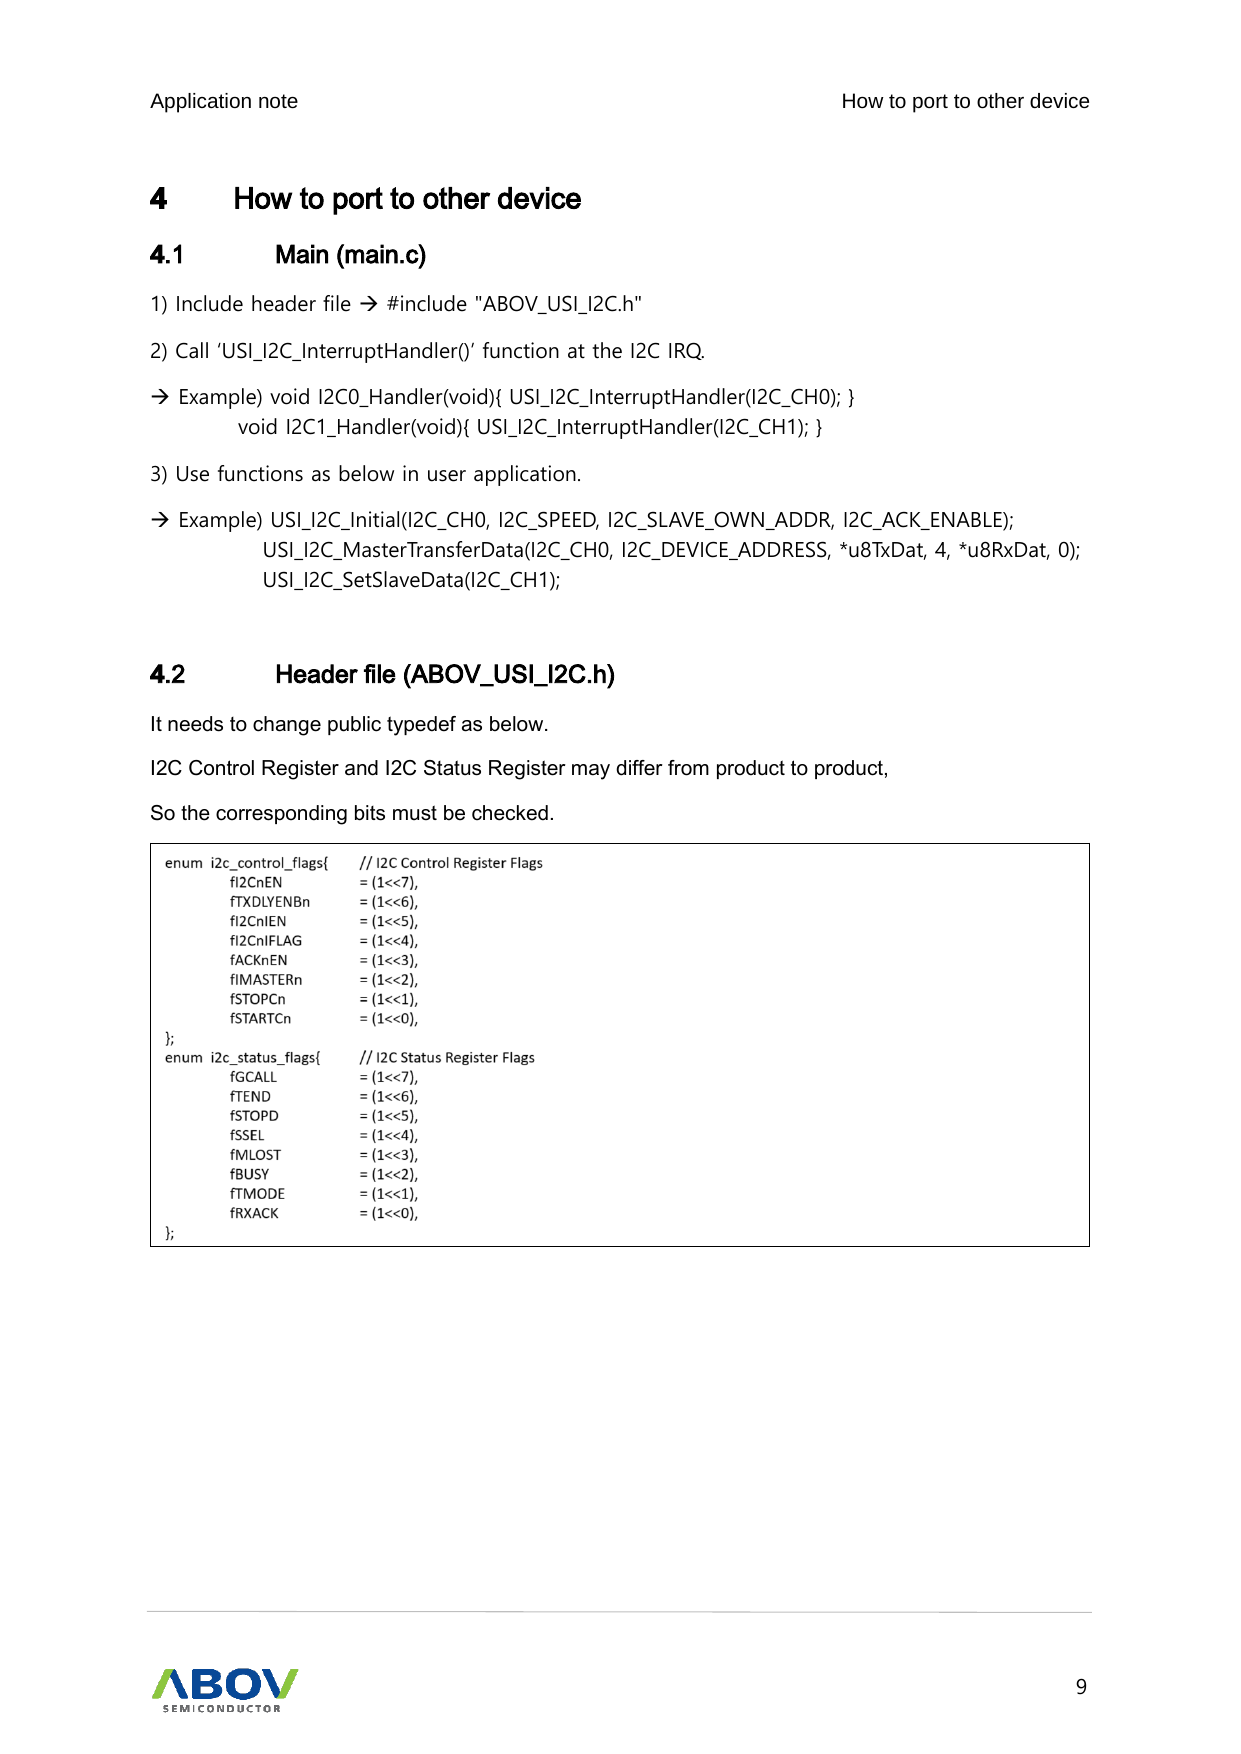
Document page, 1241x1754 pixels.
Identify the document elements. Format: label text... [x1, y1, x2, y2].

text So the corresponding bits must be checked. [150, 798, 1090, 826]
subtitle How to port to other device [150, 177, 1090, 216]
text Example) void I2C0_Handler(void){ USI_I2C_InterruptHandler(I2C_CH0); } void I2C1_Handler(void){ USI_I2C_InterruptHandler(I2C_CH1); } [150, 382, 1090, 439]
subtitle Main (main.c) [150, 236, 1090, 269]
text Example) USI_I2C_Initial(I2C_CH0, I2C_SPEED, I2C_SLAVE_OWN_ADDR, I2C_ACK_ENABLE); USI_I2C_MasterTransferData(I2C_CH0, I2C_DEVICE_ADDRESS, *u8TxDat, 4, *u8RxDat, 0); USI_I2C_SetSlaveData(I2C_CH1); [150, 505, 1090, 592]
picture [161, 854, 548, 1246]
text I2C Control Register and I2C Status Register may differ from product to product, [150, 753, 1090, 781]
text 2) Call ‘USI_I2C_InterruptHandler()’ function at the I2C IRQ. [150, 335, 1090, 363]
picture [148, 1666, 300, 1714]
text 3) Use functions as below in user application. [150, 458, 1090, 486]
text It needs to change public typedef as below. [150, 709, 1090, 737]
subtitle Header file (ABOV_USI_I2C.h) [150, 656, 1090, 689]
text 1) Include header file #include "ABOV_USI_I2C.h" [150, 289, 1090, 317]
table_header [151, 844, 1089, 1246]
